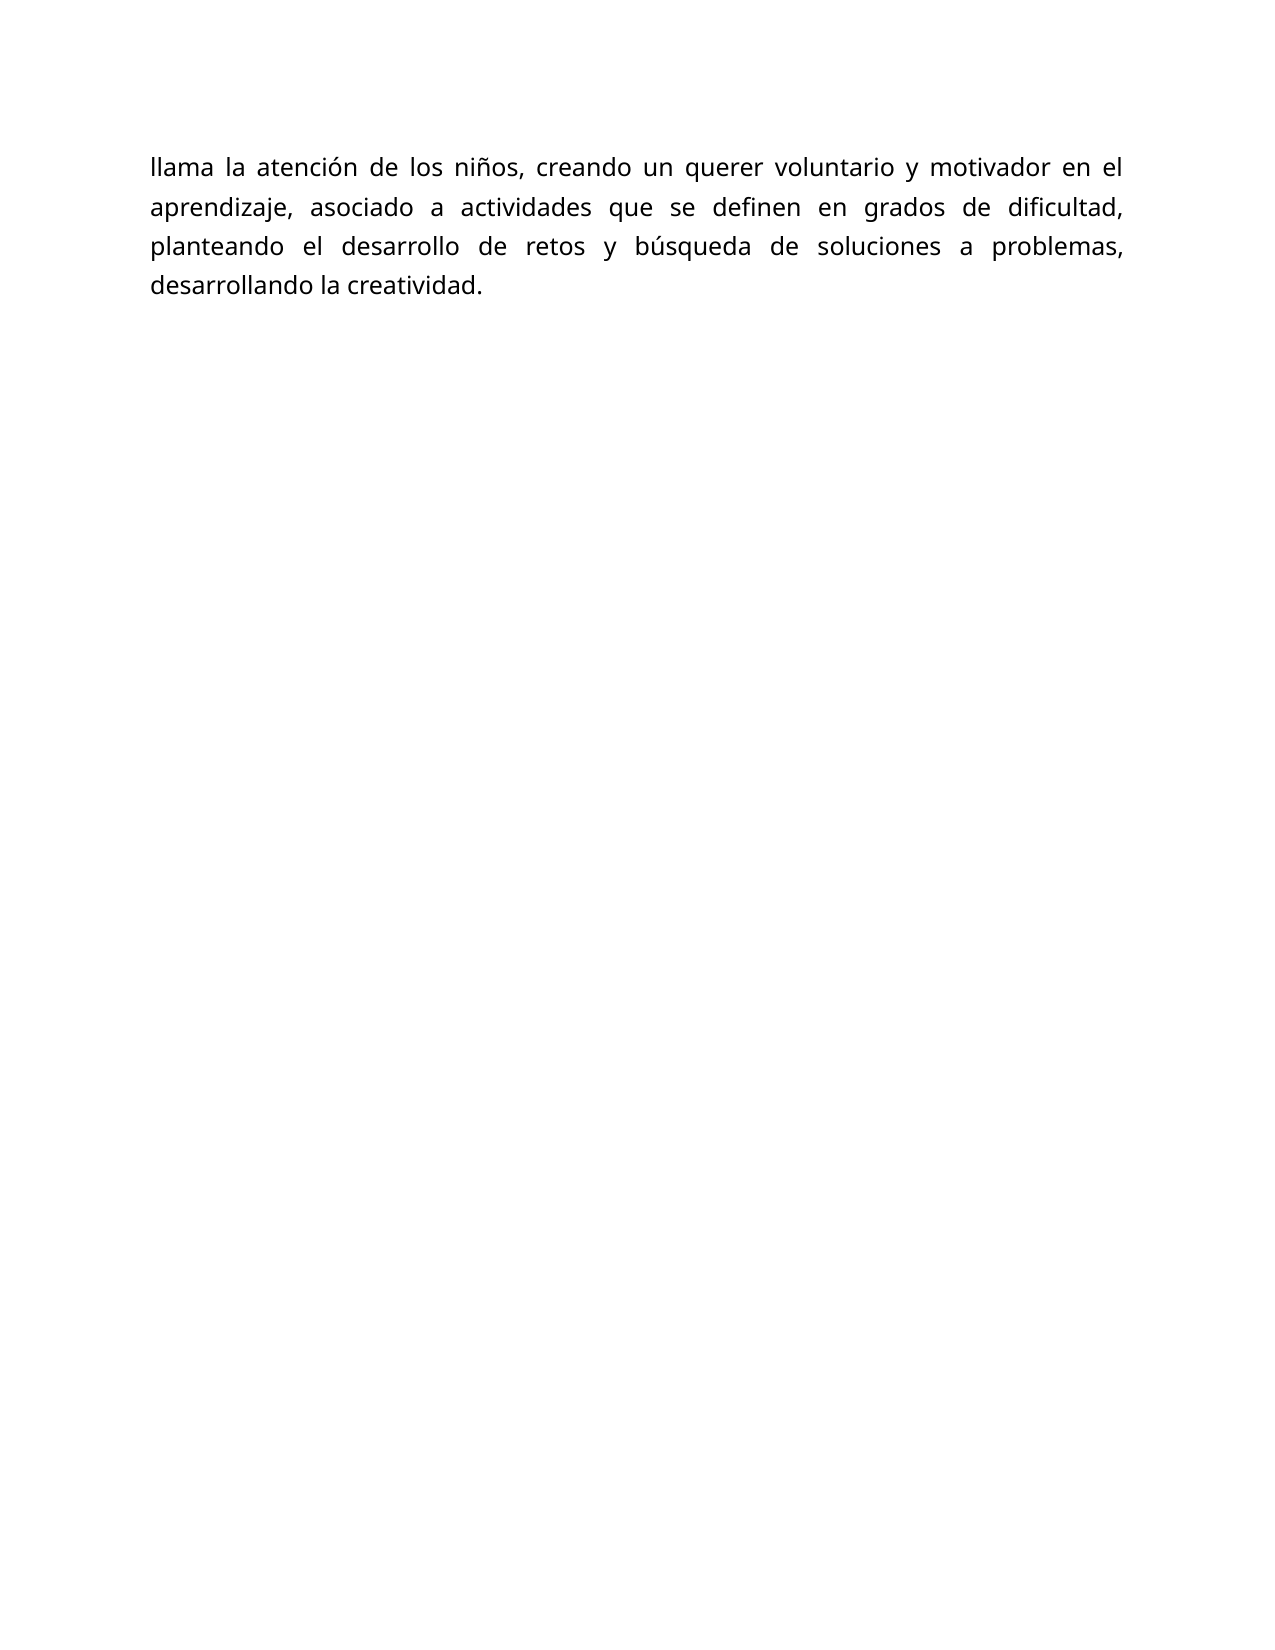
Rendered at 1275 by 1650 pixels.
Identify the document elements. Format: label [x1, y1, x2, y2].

text [150, 150, 1125, 302]
